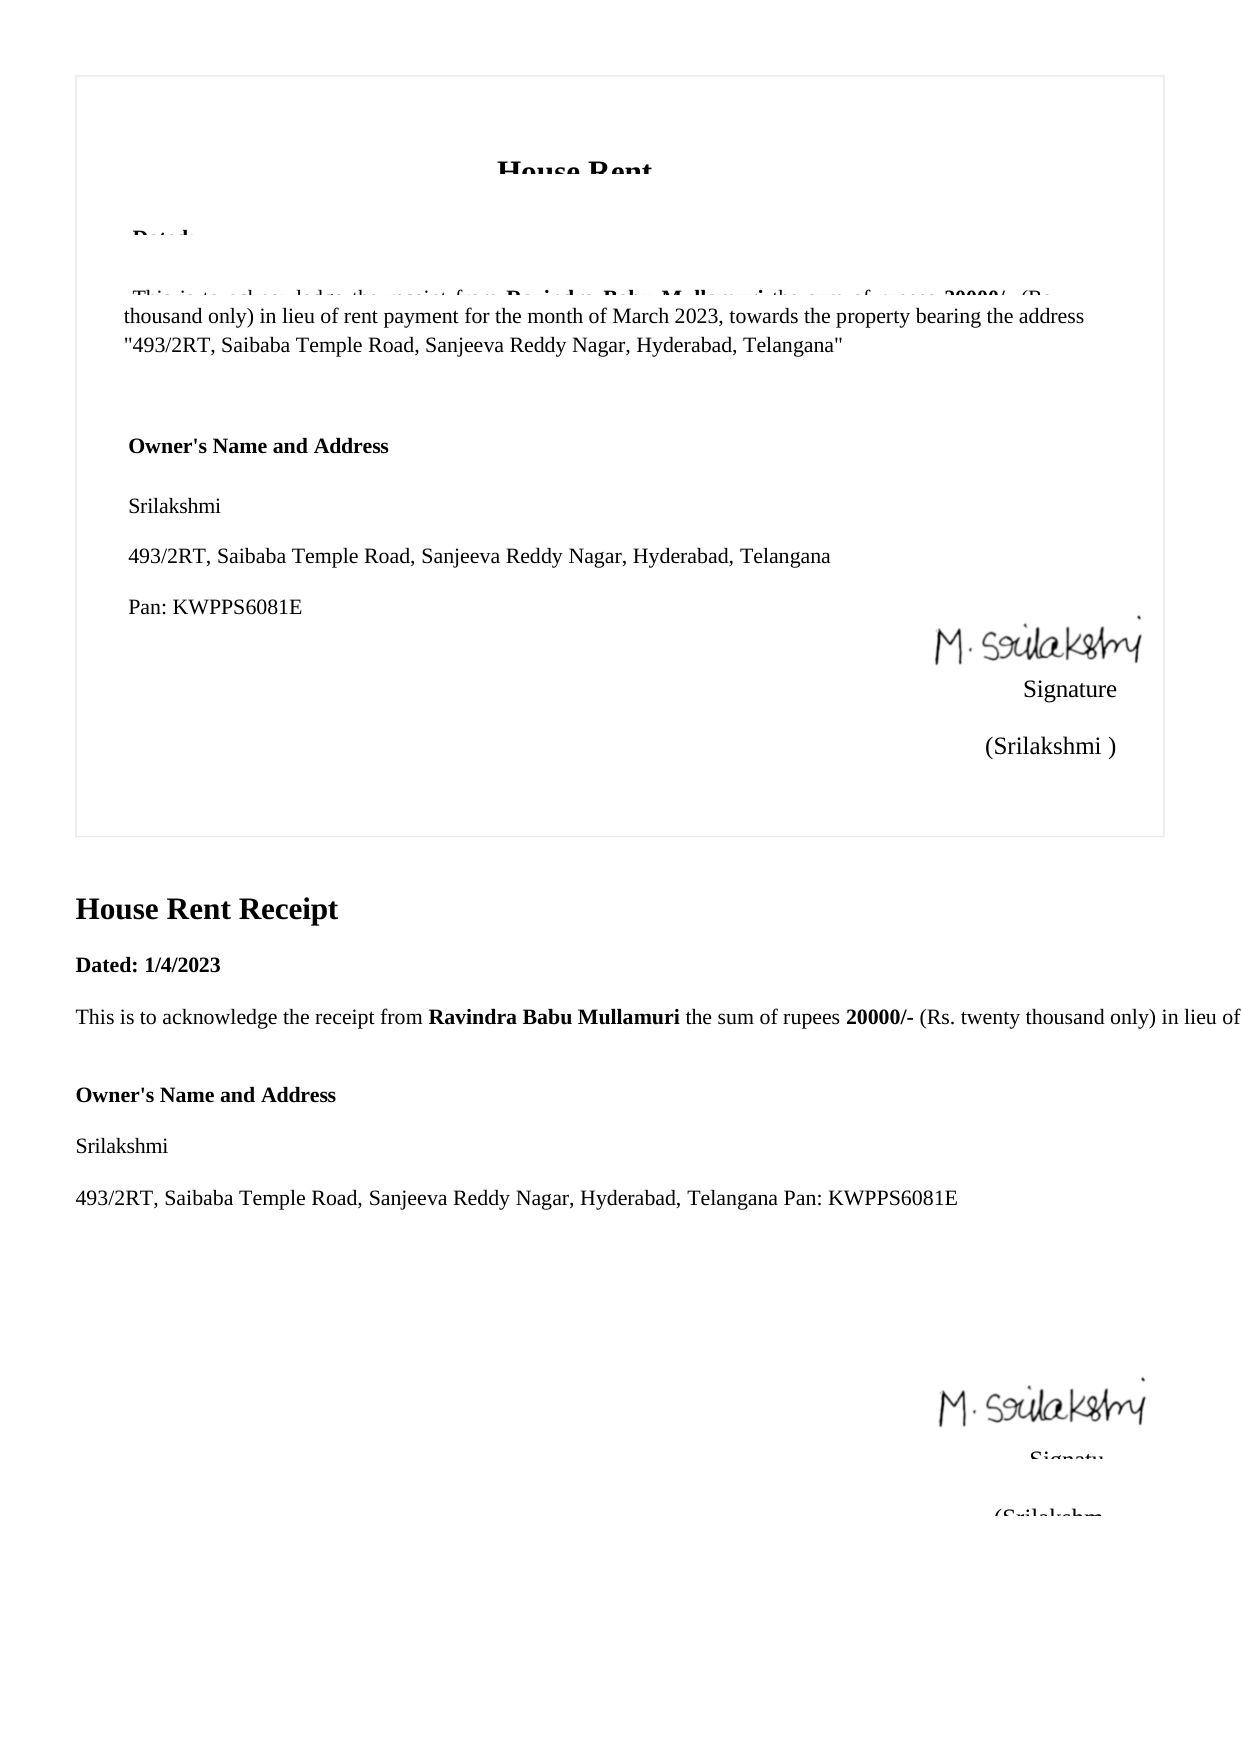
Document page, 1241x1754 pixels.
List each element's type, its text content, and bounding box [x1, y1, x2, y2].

text Srilakshmi [128, 493, 1176, 518]
subtitle Owner's Name and Address [128, 433, 1176, 458]
text 493/2RT, Saibaba Temple Road, Sanjeeva Reddy Nagar, Hyderabad, Telangana Pan: KWPPS6081E [128, 543, 864, 619]
picture [938, 1376, 1147, 1428]
picture [934, 614, 1143, 666]
text thousand only) in lieu of rent payment for the month of March 2023, towards the property bearing the address "493/2RT, Saibaba Temple Road, Sanjeeva Reddy Nagar, Hyderabad, Telangana" [123, 303, 1176, 357]
subtitle Signature (Srilakshmi ) [985, 674, 1117, 760]
